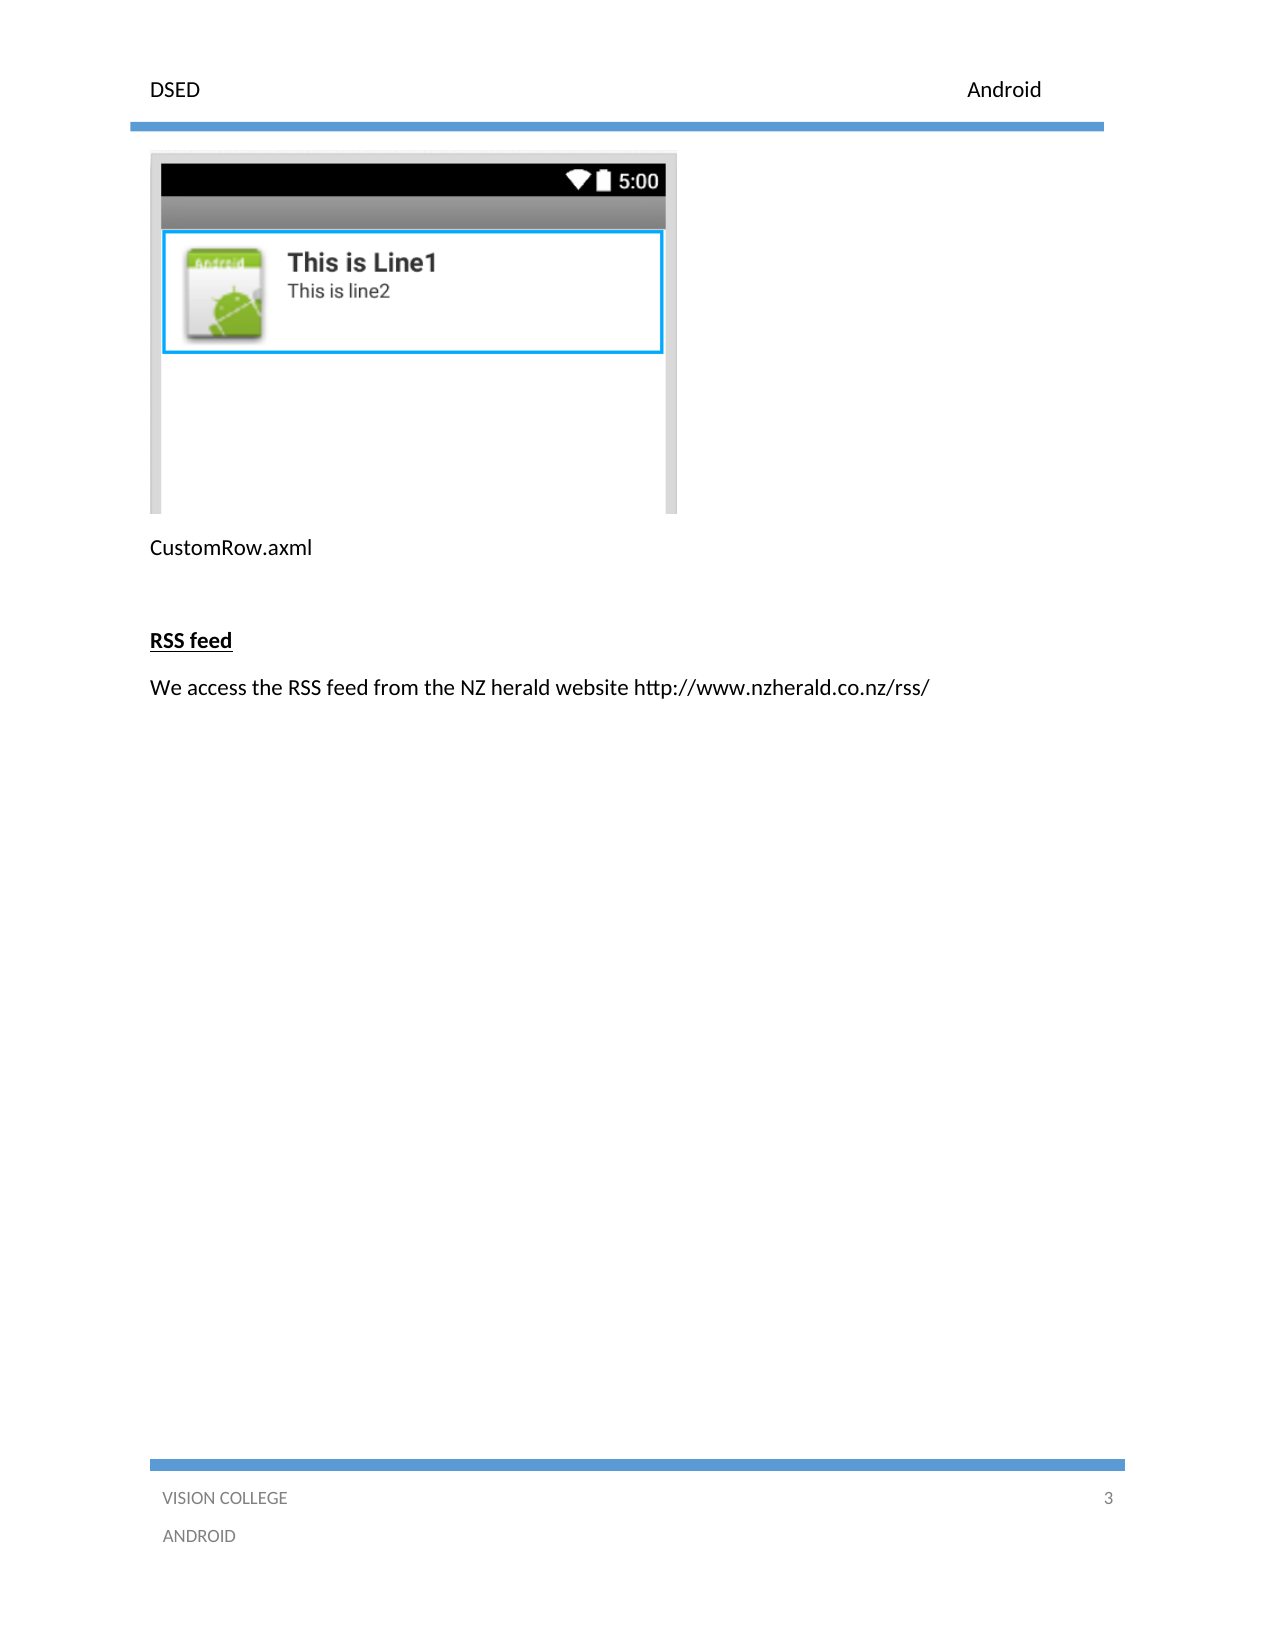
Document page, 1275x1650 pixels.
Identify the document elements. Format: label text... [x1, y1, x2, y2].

text CustomRow.axml [150, 533, 1125, 561]
text We access the RSS feed from the NZ herald website http://www.nzherald.co.nz/rss/ [150, 673, 1125, 702]
text RSS feed [150, 627, 1125, 655]
picture [150, 150, 677, 514]
